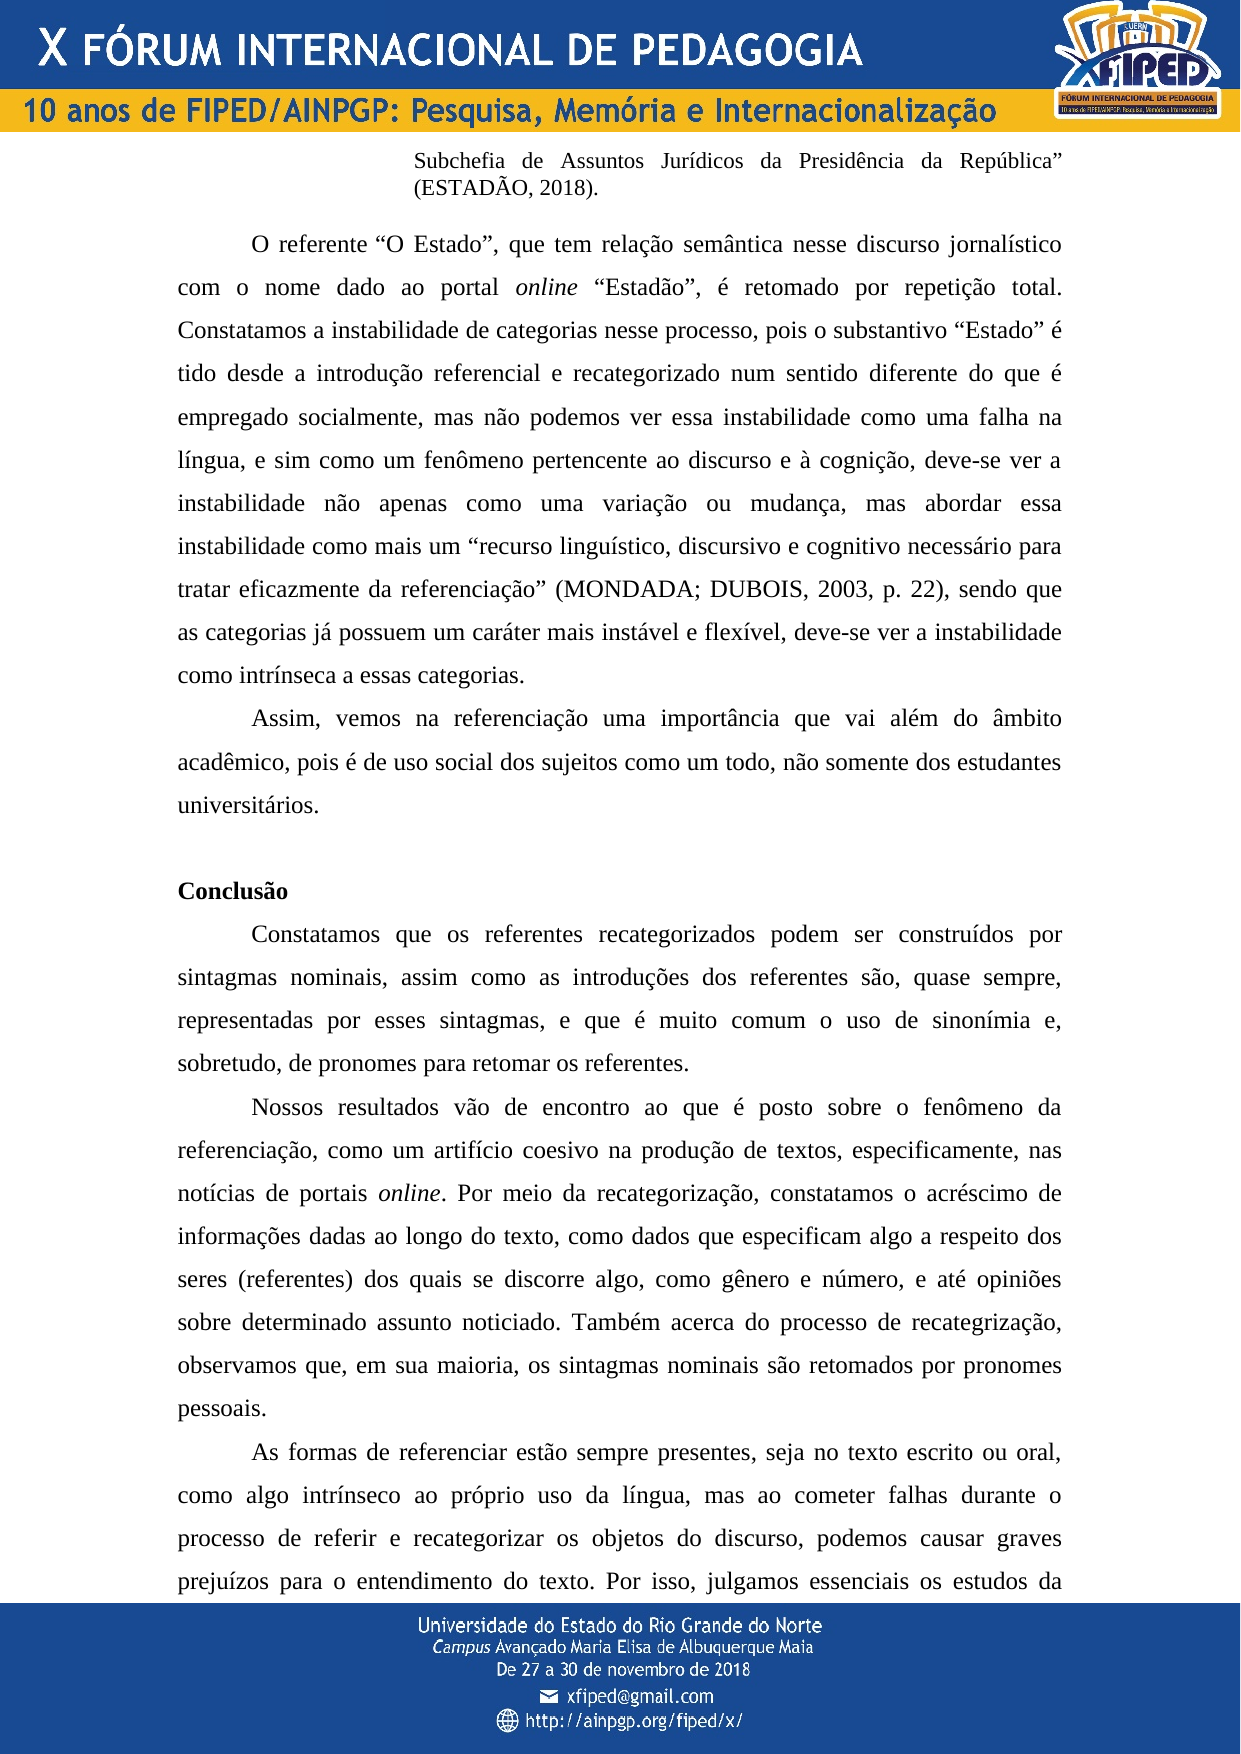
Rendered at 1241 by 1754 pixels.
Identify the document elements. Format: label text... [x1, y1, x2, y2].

text O referente “O Estado”, que tem relação semântica nesse discurso jornalístico com o nome dado ao portal online “Estadão”, é retomado por repetição total. Constatamos a instabilidade de categorias nesse processo, pois o substantivo “Estado” é tido desde a introdução referencial e recategorizado num sentido diferente do que é empregado socialmente, mas não podemos ver essa instabilidade como uma falha na língua, e sim como um fenômeno pertencente ao discurso e à cognição, deve-se ver a instabilidade não apenas como uma variação ou mudança, mas abordar essa instabilidade como mais um “recurso linguístico, discursivo e cognitivo necessário para tratar eficazmente da referenciação” (MONDADA; DUBOIS, 2003, p. 22), sendo que as categorias já possuem um caráter mais instável e flexível, deve-se ver a instabilidade como intrínseca a essas categorias. [177, 229, 1063, 689]
picture [0, 1603, 1241, 1754]
text Nossos resultados vão de encontro ao que é posto sobre o fenômeno da referenciação, como um artifício coesivo na produção de textos, especificamente, nas notícias de portais online. Por meio da recategorização, constatamos o acréscimo de informações dadas ao longo do texto, como dados que especificam algo a respeito dos seres (referentes) dos quais se discorre algo, como gênero e número, e até opiniões sobre determinado assunto noticiado. Também acerca do processo de recategrização, observamos que, em sua maioria, os sintagmas nominais são retomados por pronomes pessoais. [177, 1092, 1063, 1422]
text Conclusão [177, 876, 1063, 905]
text Constatamos que os referentes recategorizados podem ser construídos por sintagmas nominais, assim como as introduções dos referentes são, quase sempre, representadas por esses sintagmas, e que é muito comum o uso de sinonímia e, sobretudo, de pronomes para retomar os referentes. [177, 919, 1063, 1077]
picture [0, 0, 1241, 132]
text Assim, vemos na referenciação uma importância que vai além do âmbito acadêmico, pois é de uso social dos sujeitos como um todo, não somente dos estudantes universitários. [177, 703, 1063, 818]
